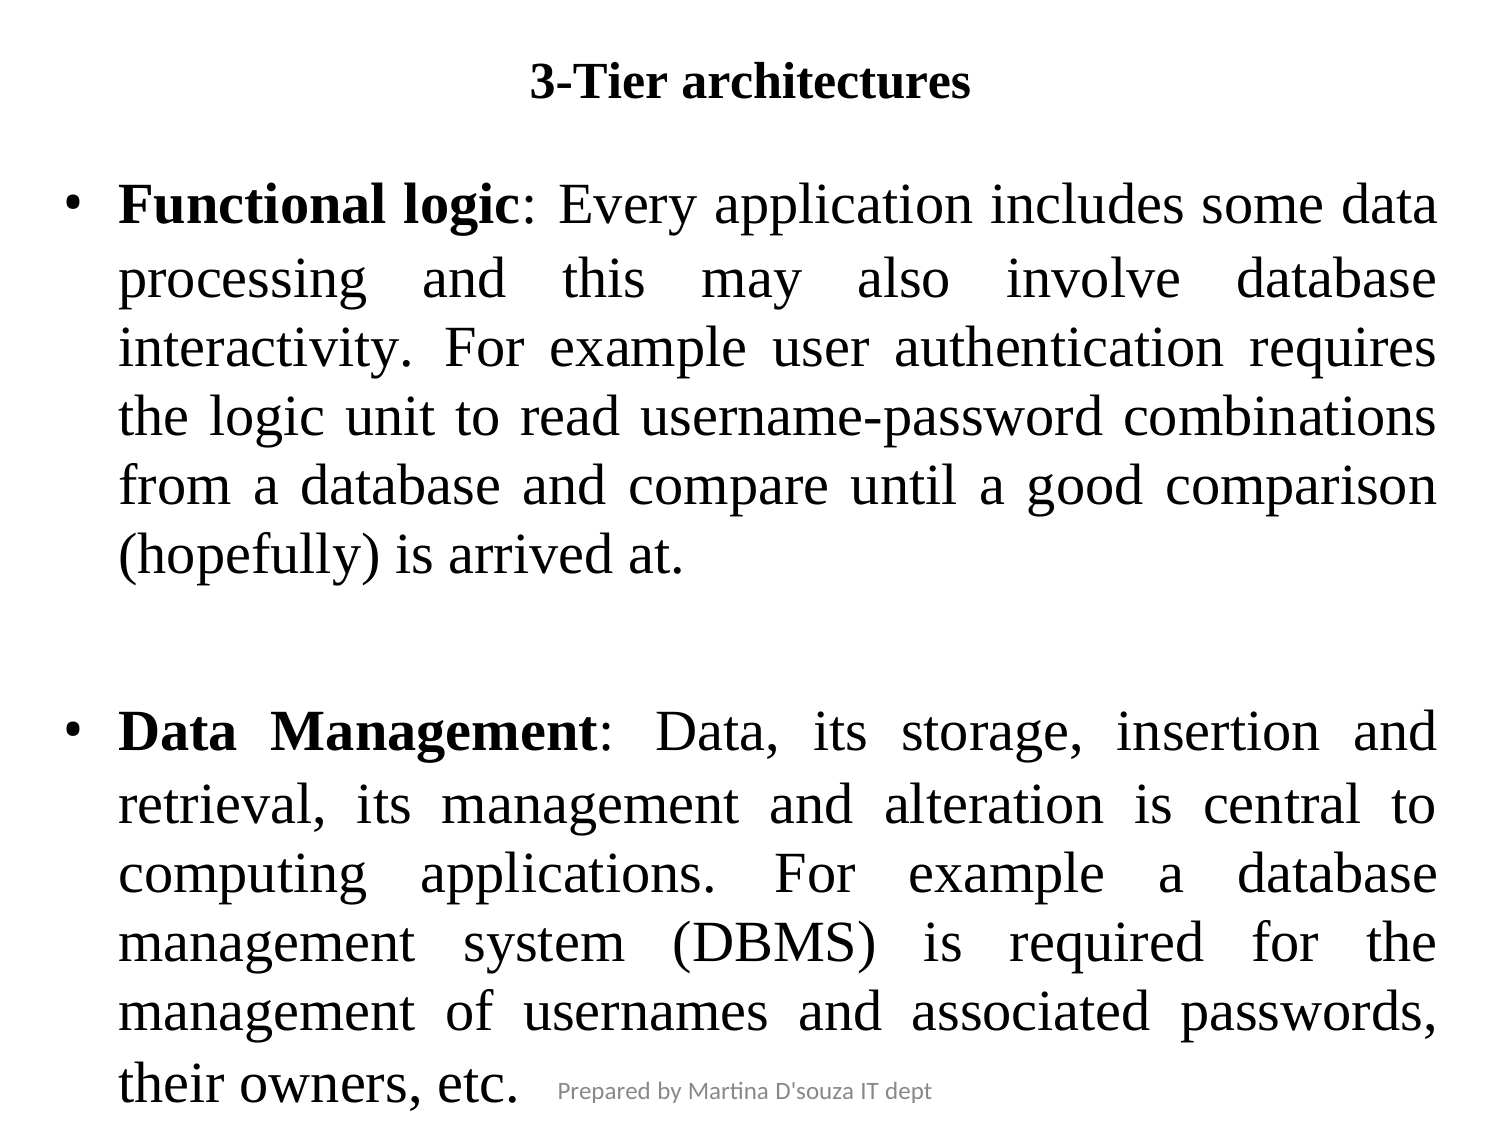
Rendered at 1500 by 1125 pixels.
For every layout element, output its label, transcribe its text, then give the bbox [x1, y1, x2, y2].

text 3-Tier architectures [163, 50, 1338, 110]
list Functional logic: Every application includes some data processing and this may also involve database interactivity. For example user authentication requires the logic unit to read username-password combinations from a database and compare until a good comparison (hopefully) is arrived at. [62, 161, 1439, 586]
list Data Management: Data, its storage, insertion and retrieval, its management and alteration is central to computing applications. For example a database management system (DBMS) is required for the management of usernames and associated passwords, their owners, etc. Prepared by Martina D'souza IT dept [62, 687, 1439, 1115]
